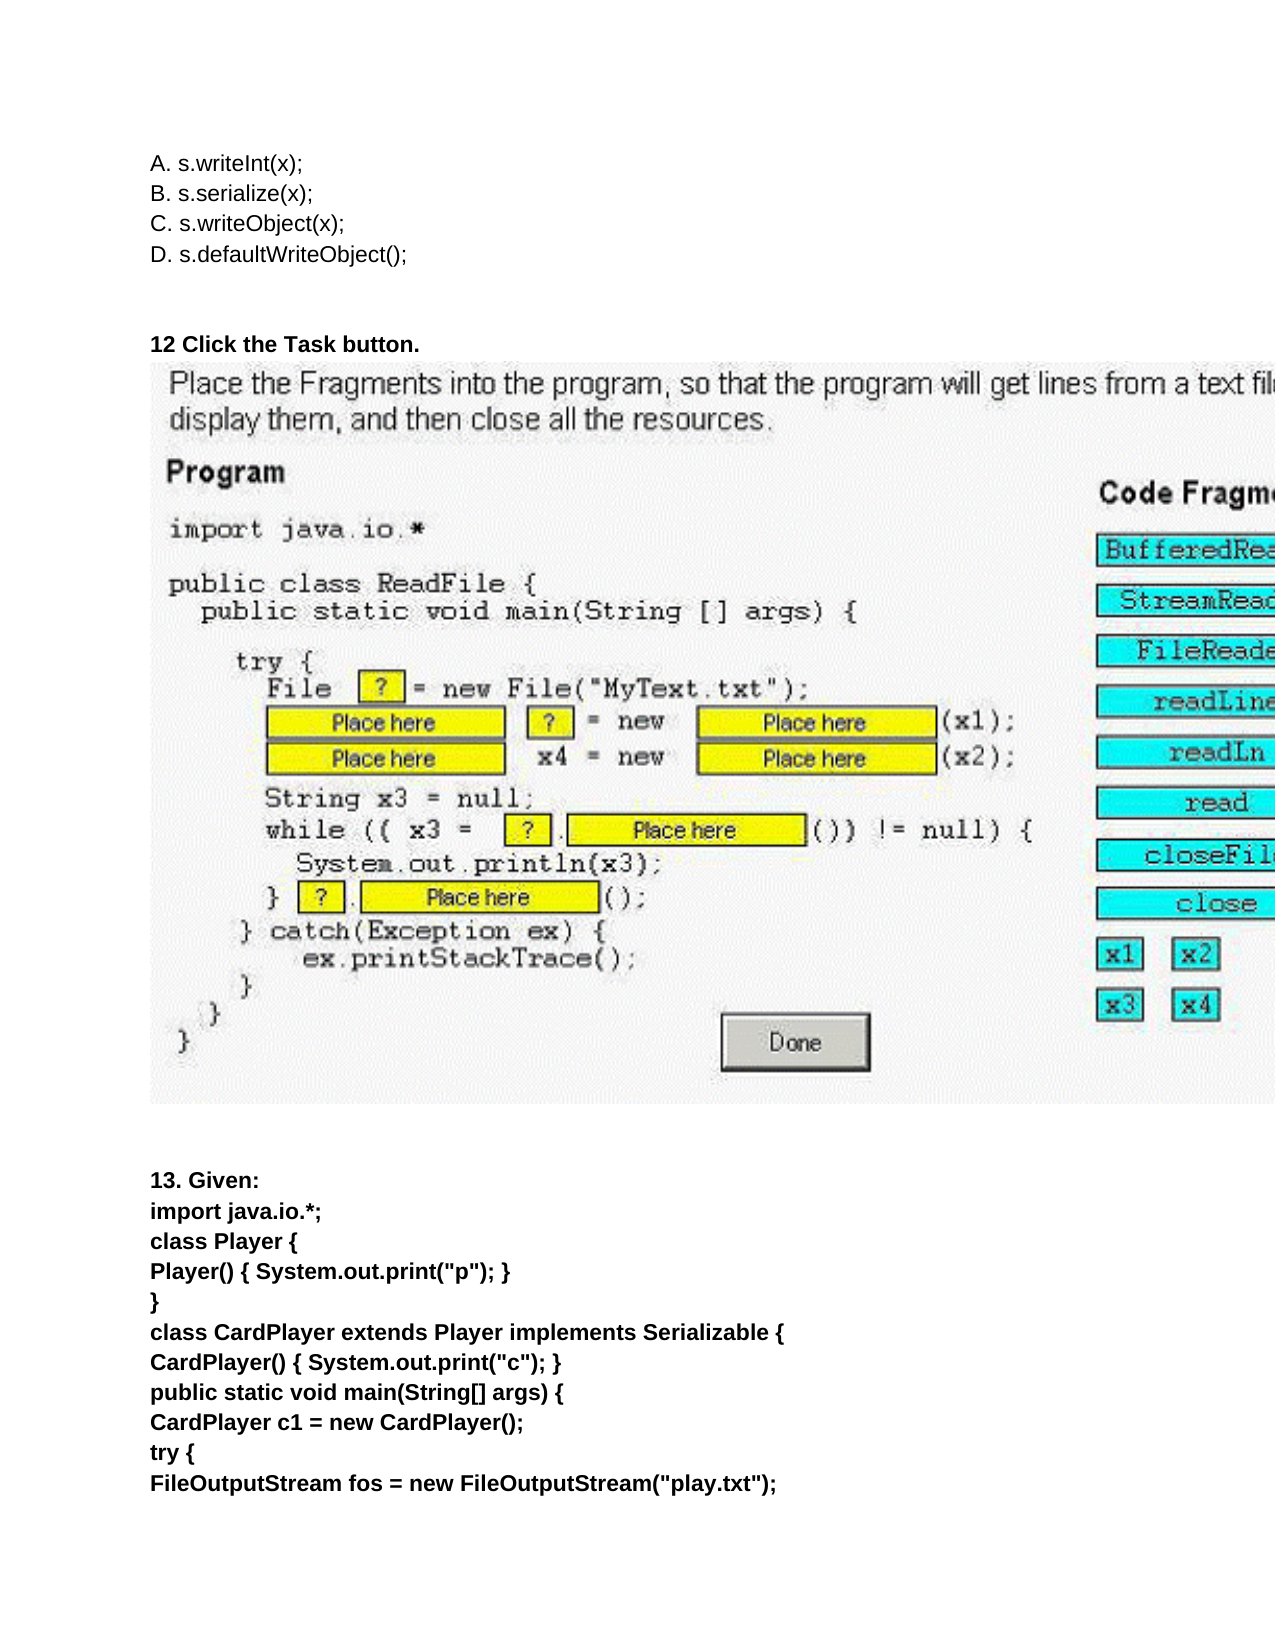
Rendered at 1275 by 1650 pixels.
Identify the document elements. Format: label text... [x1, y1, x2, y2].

picture [150, 361, 1275, 1104]
text class CardPlayer extends Player implements Serializable { [150, 1318, 1125, 1345]
text try { [150, 1439, 1125, 1466]
text 13. Given: [150, 1167, 1125, 1194]
text 12 Click the Task button. [150, 331, 1125, 358]
text D. s.defaultWriteObject(); [150, 241, 1125, 267]
text Player() { System.out.print("p"); } [150, 1258, 1125, 1284]
text A. s.writeInt(x); [150, 150, 1125, 176]
text CardPlayer() { System.out.print("c"); } [150, 1349, 1125, 1375]
text public static void main(String[] args) { [150, 1379, 1125, 1405]
text import java.io.*; [150, 1198, 1125, 1224]
text B. s.serialize(x); [150, 180, 1125, 207]
text } [150, 1288, 1125, 1314]
text C. s.writeObject(x); [150, 210, 1125, 237]
text class Player { [150, 1228, 1125, 1254]
text CardPlayer c1 = new CardPlayer(); [150, 1409, 1125, 1435]
text FileOutputStream fos = new FileOutputStream("play.txt"); [150, 1469, 1125, 1496]
